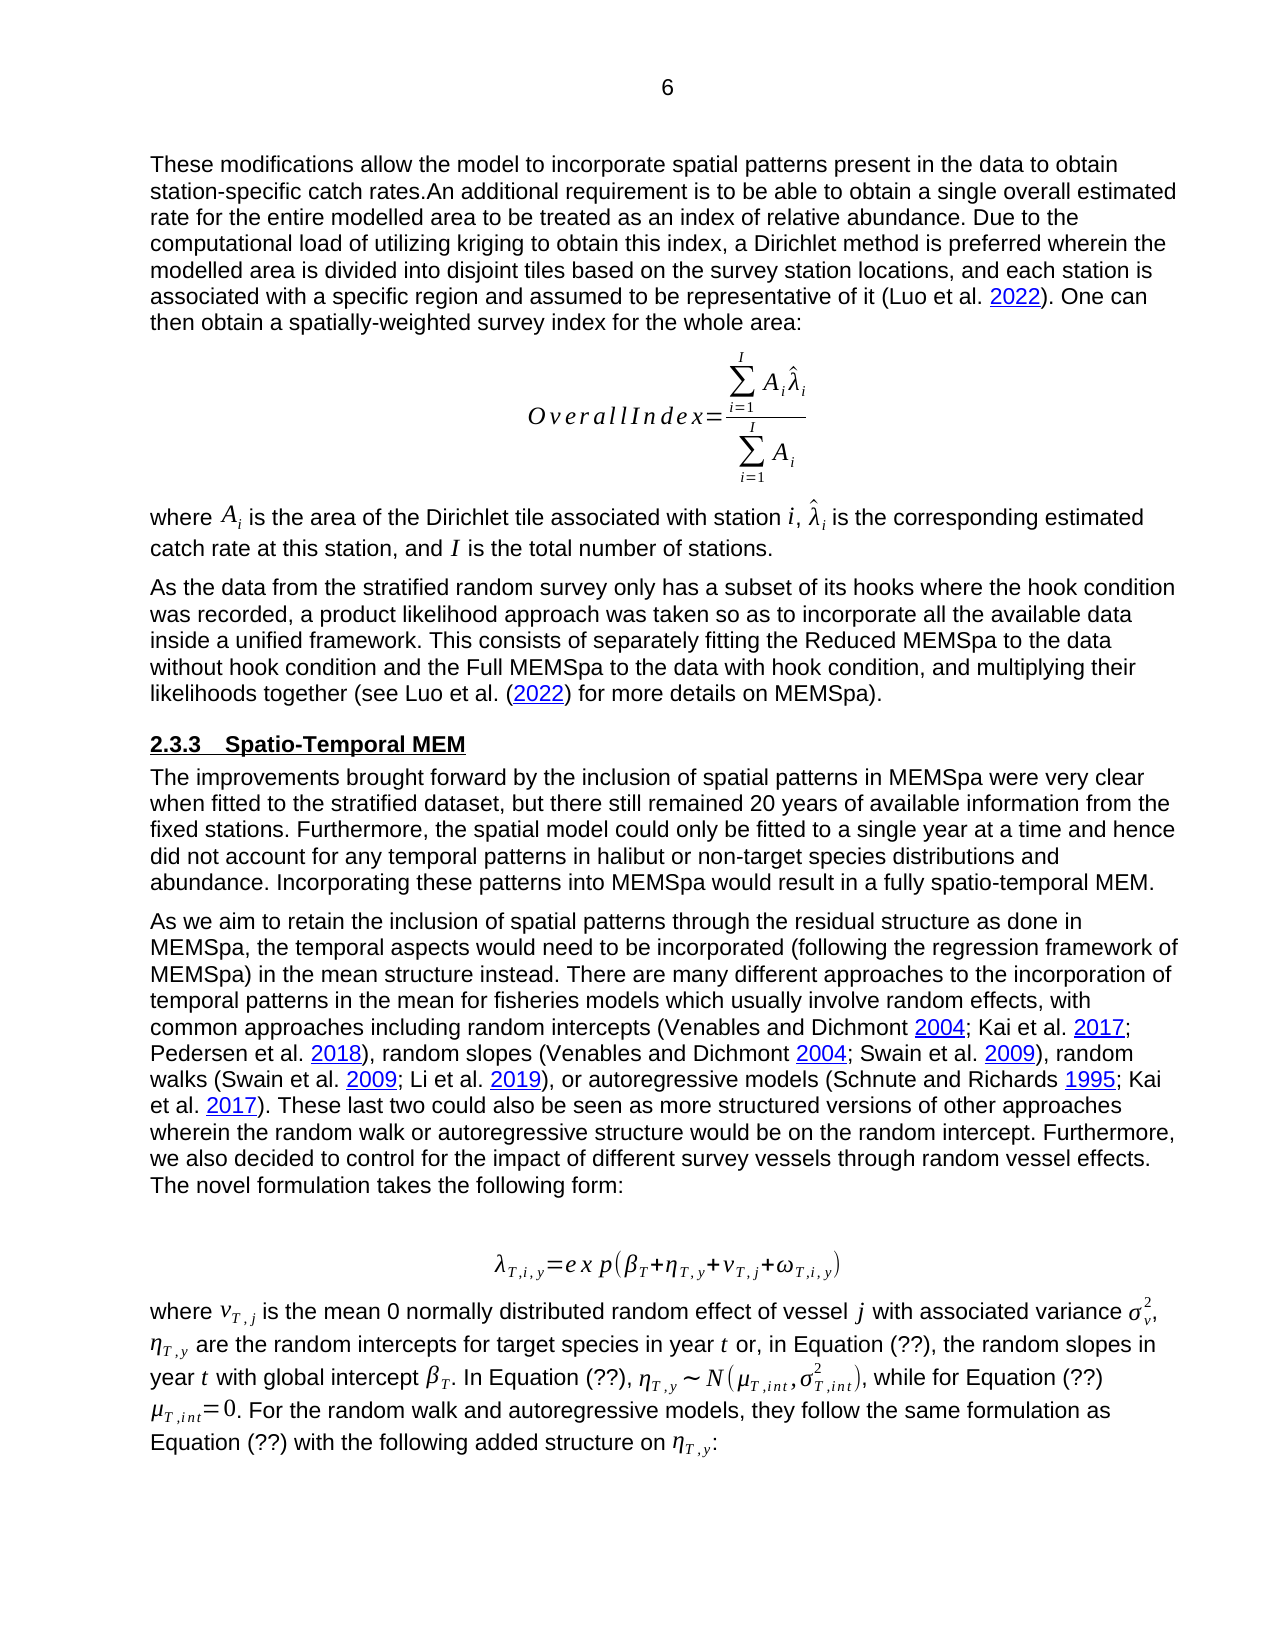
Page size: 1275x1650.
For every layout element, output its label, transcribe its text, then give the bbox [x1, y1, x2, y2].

text As the data from the stratified random survey only has a subset of its hooks where the hook condition was recorded, a product likelihood approach was taken so as to incorporate all the available data inside a unified framework. This consists of separately fitting the Reduced MEMSpa to the data without hook condition and the Full MEMSpa to the data with hook condition, and multiplying their likelihoods together (see Luo et al. (2022) for more details on MEMSpa). [150, 574, 1185, 706]
text As we aim to retain the inclusion of spatial patterns through the residual structure as done in MEMSpa, the temporal aspects would need to be incorporated (following the regression framework of MEMSpa) in the mean structure instead. There are many different approaches to the incorporation of temporal patterns in the mean for fisheries models which usually involve random effects, with common approaches including random intercepts (Venables and Dichmont 2004; Kai et al. 2017; Pedersen et al. 2018), random slopes (Venables and Dichmont 2004; Swain et al. 2009), random walks (Swain et al. 2009; Li et al. 2019), or autoregressive models (Schnute and Richards 1995; Kai et al. 2017). These last two could also be seen as more structured versions of other approaches wherein the random walk or autoregressive structure would be on the random intercept. Furthermore, we also decided to control for the impact of different survey vessels through random vessel effects. The novel formulation takes the following form: [150, 908, 1185, 1198]
text These modifications allow the model to incorporate spatial patterns present in the data to obtain station-specific catch rates.An additional requirement is to be able to obtain a single overall estimated rate for the entire modelled area to be treated as an index of relative abundance. Due to the computational load of utilizing kriging to obtain this index, a Dirichlet method is preferred wherein the modelled area is divided into disjoint tiles based on the survey station locations, and each station is associated with a specific region and assumed to be representative of it (Luo et al. 2022). One can then obtain a spatially-weighted survey index for the whole area: [150, 151, 1185, 336]
subtitle 2.3.3 Spatio-Temporal MEM [150, 731, 1185, 757]
